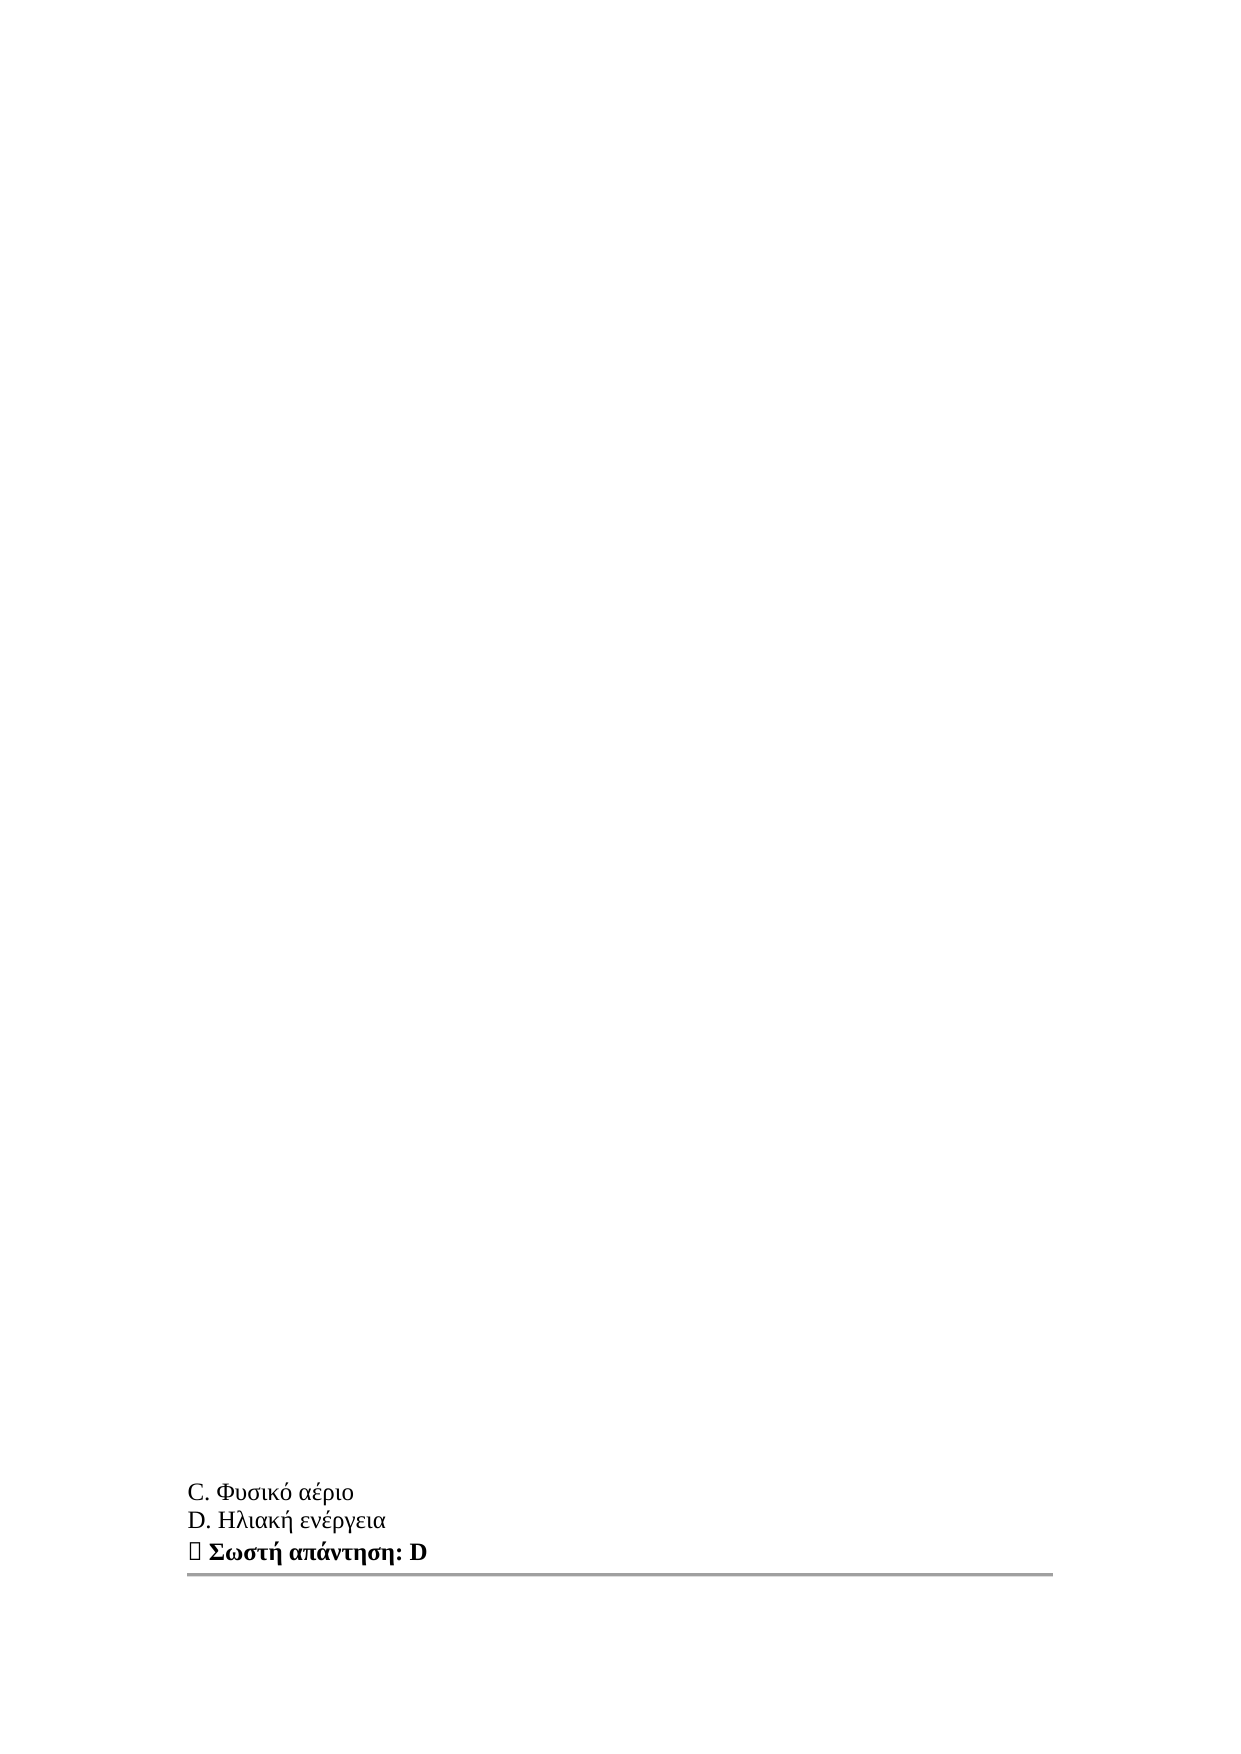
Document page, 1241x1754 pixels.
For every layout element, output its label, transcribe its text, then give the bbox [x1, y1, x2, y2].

text Ποια από τις παρακάτω είναι ανανεώσιμη πηγή ενέργειας; A. Πετρέλαιο B. Άνθρακας C. Φυσικό αέριο D. Ηλιακή ενέργεια ✅ Σωστή απάντηση: D [187, 1477, 1053, 1568]
